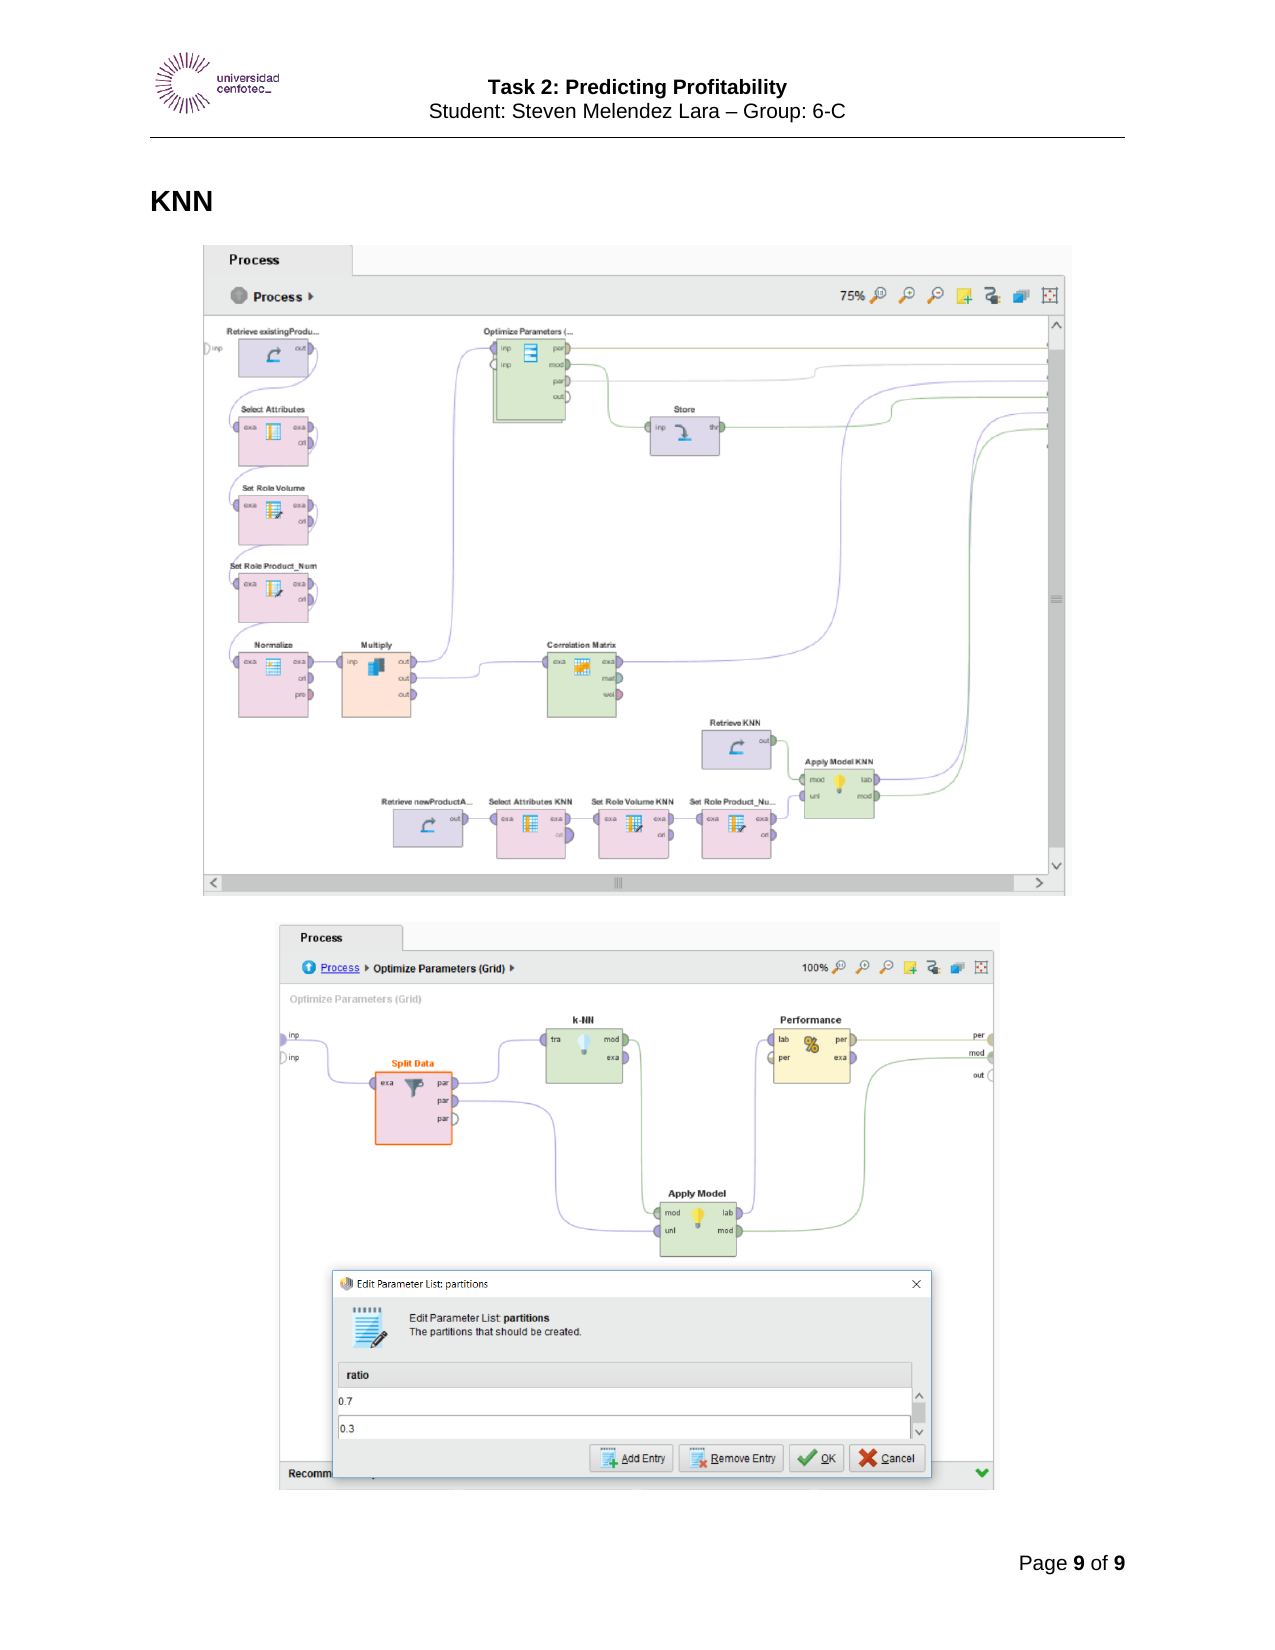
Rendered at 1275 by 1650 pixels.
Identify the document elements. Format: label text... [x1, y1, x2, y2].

text KNN [150, 184, 1125, 218]
picture [275, 922, 1001, 1490]
picture [150, 47, 288, 118]
picture [203, 245, 1072, 896]
